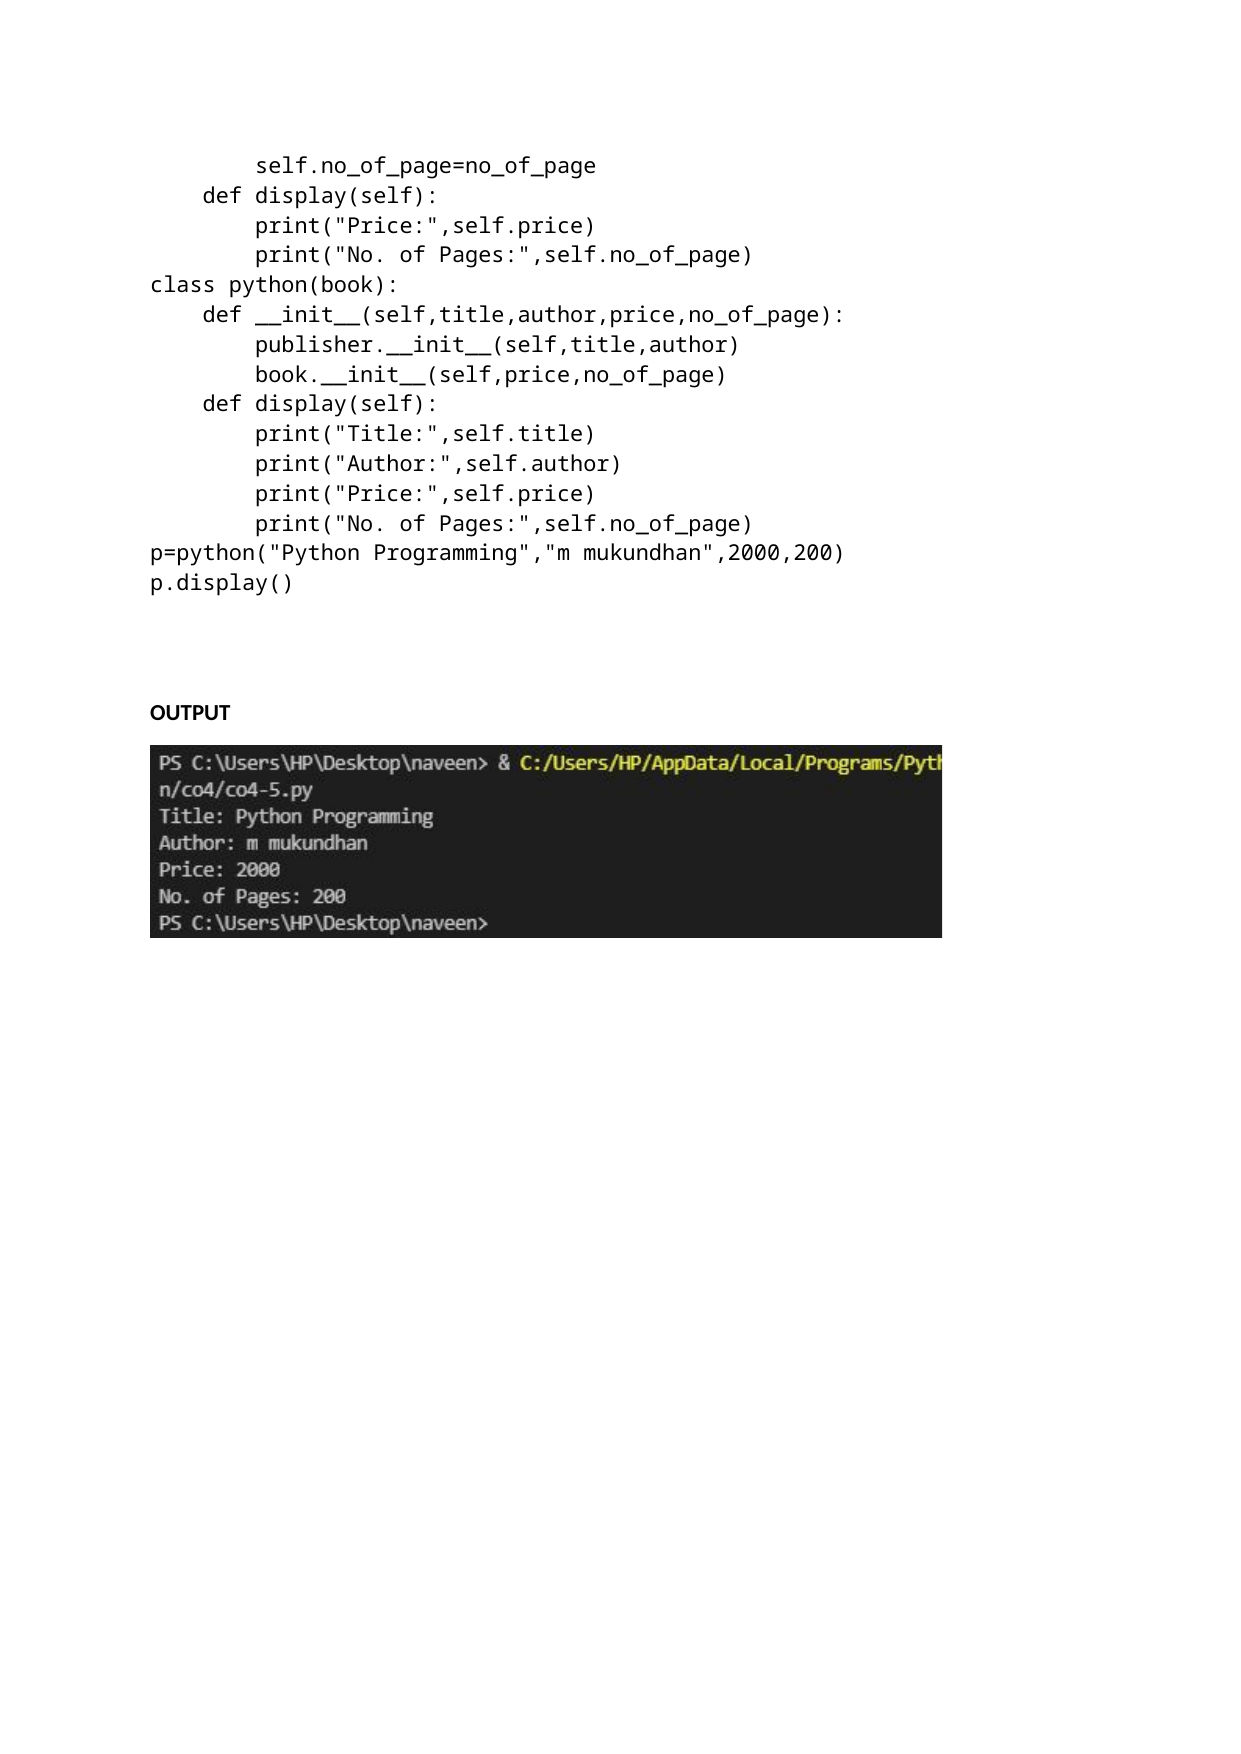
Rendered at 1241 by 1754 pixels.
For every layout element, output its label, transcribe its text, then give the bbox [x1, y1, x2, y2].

text print("Author:",self.author) [150, 448, 1090, 478]
picture [150, 745, 943, 938]
text def display(self): [150, 180, 1090, 209]
text p.display() [150, 567, 1090, 597]
text self.no_of_page=no_of_page [150, 150, 1090, 180]
text def display(self): [150, 388, 1090, 418]
text print("Title:",self.title) [150, 418, 1090, 448]
text publisher.__init__(self,title,author) [150, 329, 1090, 358]
text print("Price:",self.price) [150, 478, 1090, 507]
text OUTPUT [150, 698, 1090, 727]
text print("No. of Pages:",self.no_of_page) [150, 239, 1090, 269]
text print("Price:",self.price) [150, 209, 1090, 239]
text book.__init__(self,price,no_of_page) [150, 358, 1090, 388]
text def __init__(self,title,author,price,no_of_page): [150, 299, 1090, 329]
text p=python("Python Programming","m mukundhan",2000,200) [150, 537, 1090, 567]
text class python(book): [150, 269, 1090, 299]
text print("No. of Pages:",self.no_of_page) [150, 507, 1090, 537]
